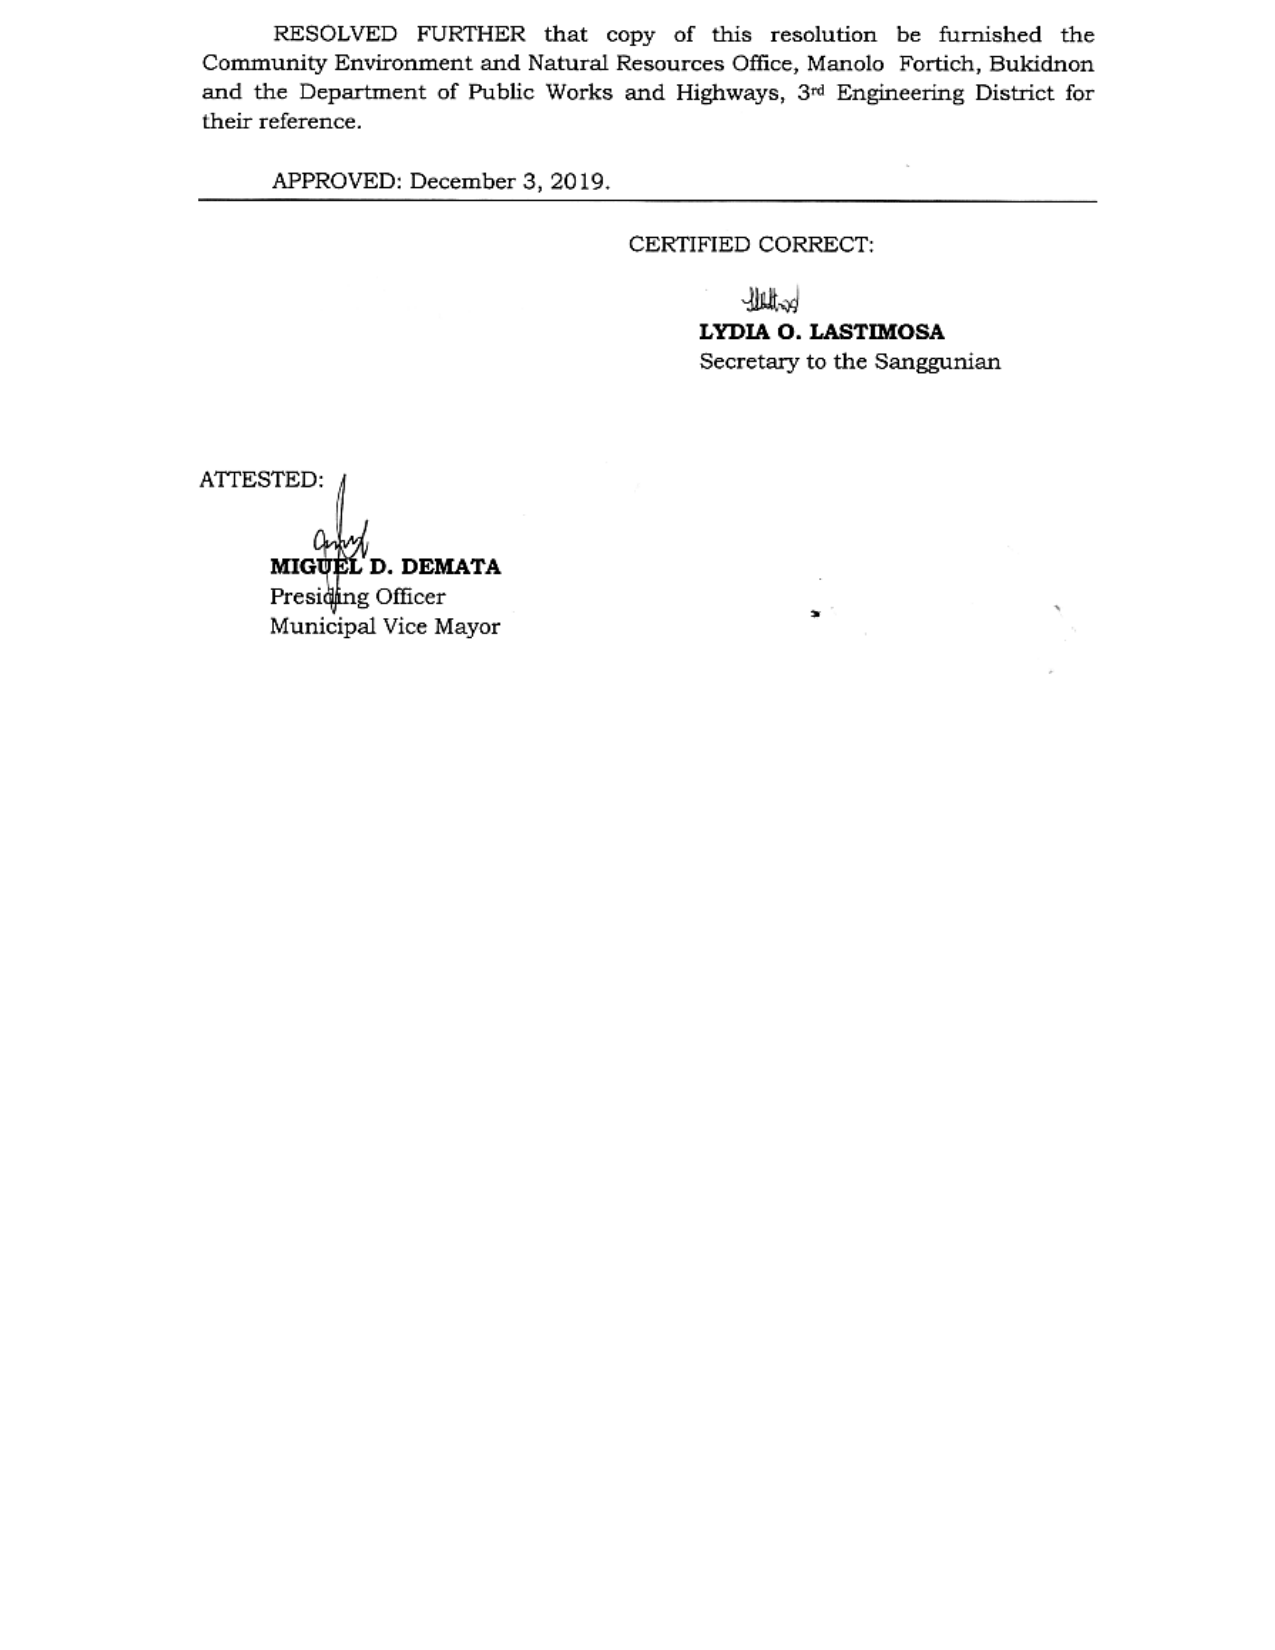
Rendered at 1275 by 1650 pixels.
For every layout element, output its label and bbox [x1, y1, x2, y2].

picture [150, 0, 1126, 684]
